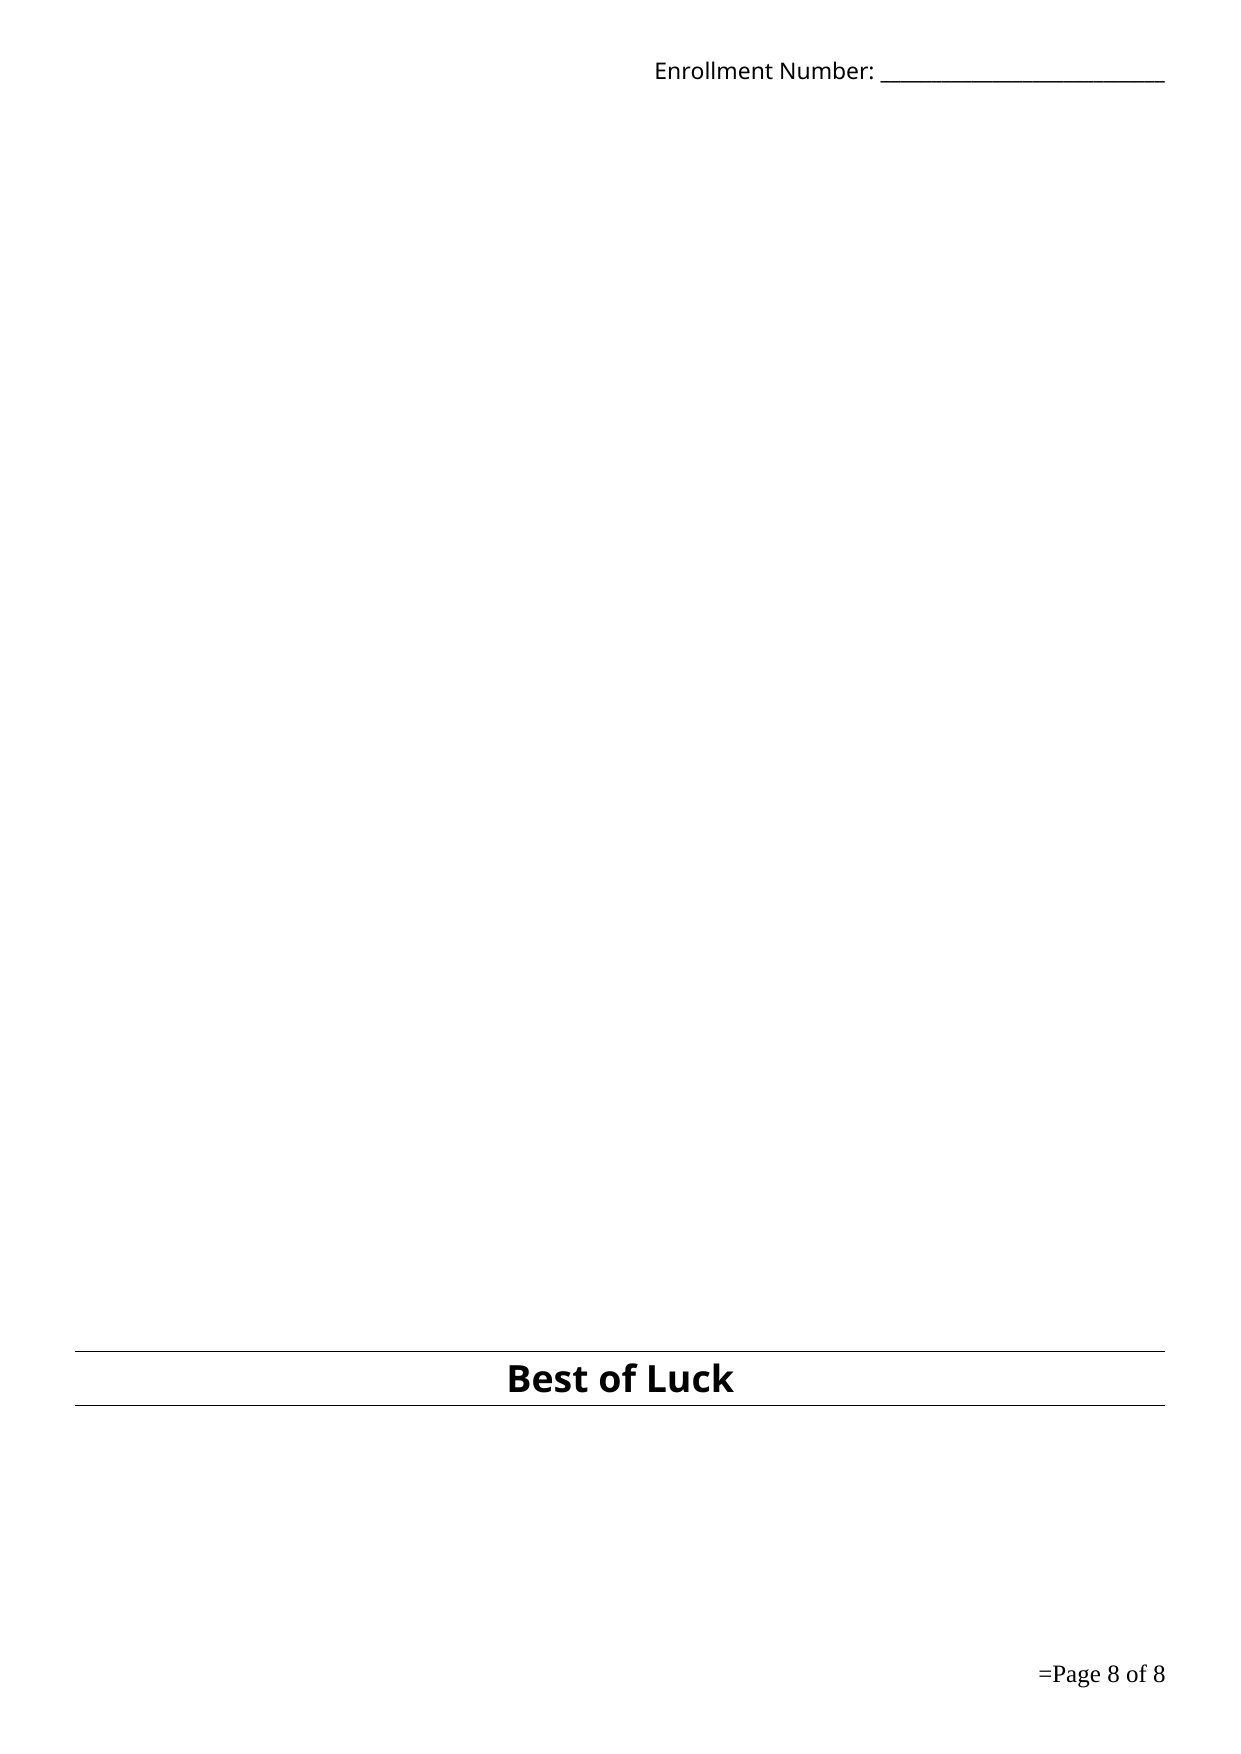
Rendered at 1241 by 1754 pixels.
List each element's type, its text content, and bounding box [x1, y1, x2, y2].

text Best of Luck [75, 1352, 1165, 1405]
